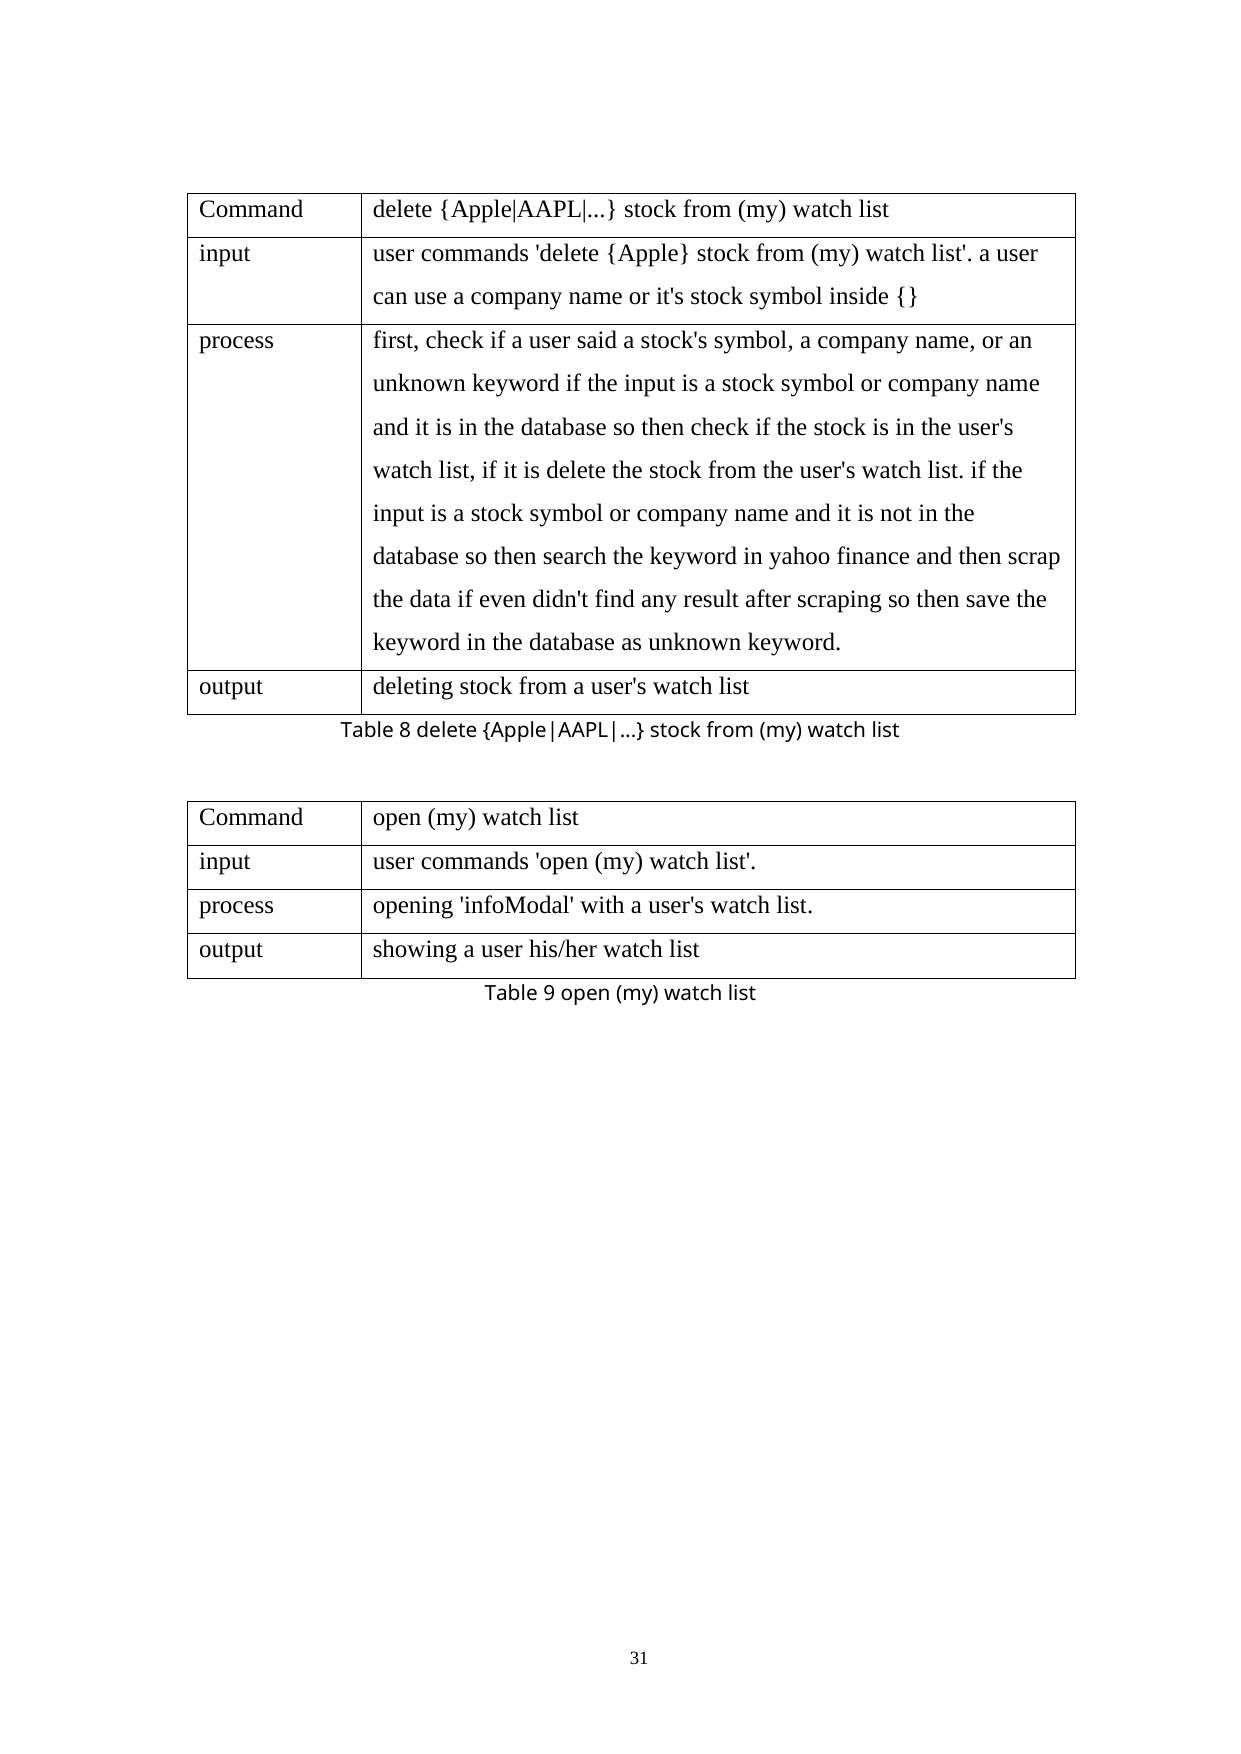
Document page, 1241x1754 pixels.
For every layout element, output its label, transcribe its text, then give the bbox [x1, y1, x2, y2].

table_cell opening 'infoModal' with a user's watch list. [362, 890, 1075, 933]
table_cell deleting stock from a user's watch list [362, 671, 1075, 714]
table_cell output [188, 671, 361, 714]
table_cell output [188, 934, 361, 977]
table_cell input [188, 846, 361, 889]
table_header delete {Apple|AAPL|...} stock from (my) watch list [362, 194, 1075, 237]
table_cell process [188, 890, 361, 933]
table_cell user commands 'delete {Apple} stock from (my) watch list'. a user can use a company name or it's stock symbol inside {} [362, 238, 1075, 324]
text Table 9 open (my) watch list [187, 979, 1053, 1007]
table_cell user commands 'open (my) watch list'. [362, 846, 1075, 889]
table_cell input [188, 238, 361, 324]
table_header open (my) watch list [362, 802, 1075, 845]
table_cell first, check if a user said a stock's symbol, a company name, or an unknown keyword if the input is a stock symbol or company name and it is in the database so then check if the stock is in the user's watch list, if it is delete the stock from the user's watch list. if the input is a stock symbol or company name and it is not in the database so then search the keyword in yahoo finance and then scrap the data if even didn't find any result after scraping so then save the keyword in the database as unknown keyword. [362, 325, 1075, 670]
text Table 8 delete {Apple|AAPL|...} stock from (my) watch list [187, 715, 1053, 744]
table_header Command [188, 194, 361, 237]
table_header Command [188, 802, 361, 845]
table_cell process [188, 325, 361, 670]
table_cell showing a user his/her watch list [362, 934, 1075, 977]
